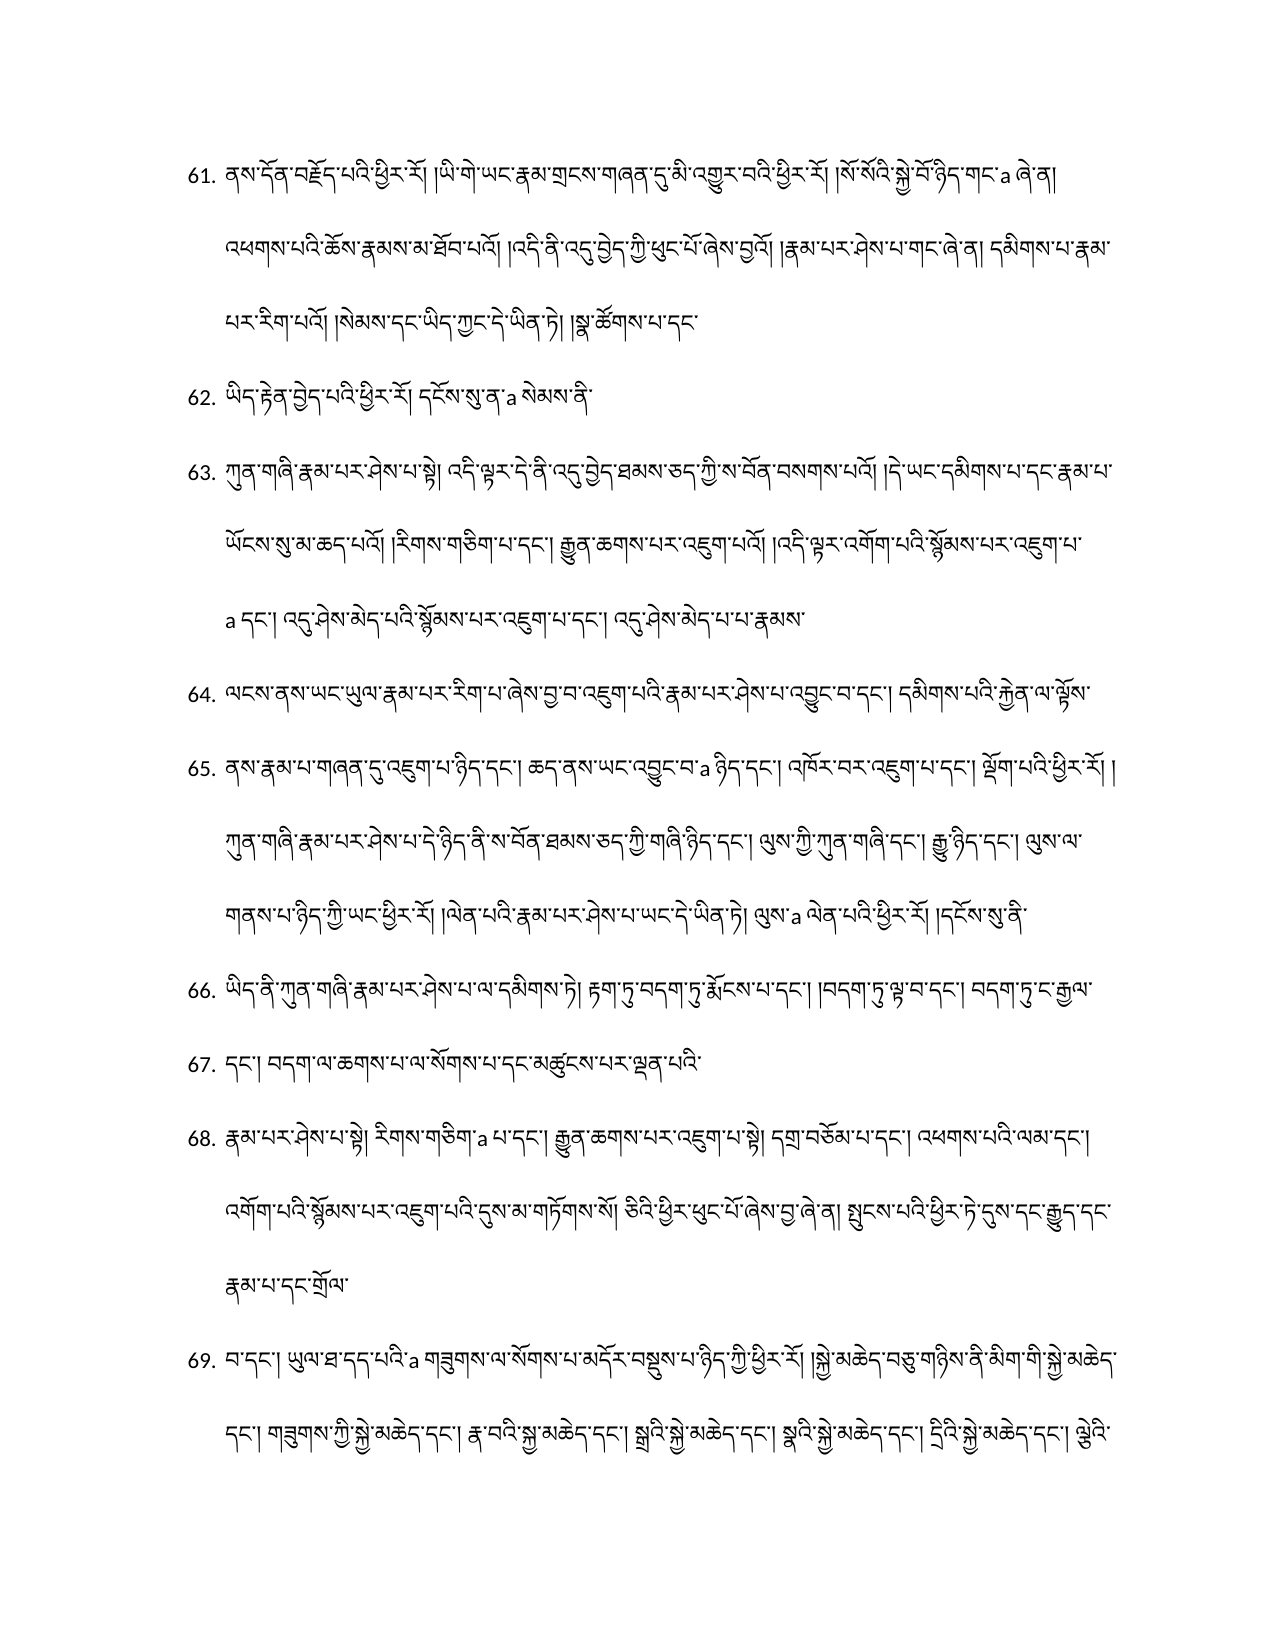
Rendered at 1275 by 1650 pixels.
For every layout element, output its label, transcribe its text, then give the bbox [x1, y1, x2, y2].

list ནས་རྣམ་པ་གཞན་དུ་འཇུག་པ་ཉིད་དང༌། ཆད་ནས་ཡང་འབྱུང་བ་aཉིད་དང༌། འཁོར་བར་འཇུག་པ་དང༌། ལྡོག་པའི་ཕྱིར་རོ། །ཀུན་གཞི་རྣམ་པར་ཤེས་པ་དེ་ཉིད་ནི་ས་བོན་ཐམས་ཅད་ཀྱི་གཞི་ཉིད་དང༌། ལུས་ཀྱི་ཀུན་གཞི་དང༌། རྒྱུ་ཉིད་དང༌། ལུས་ལ་གནས་པ་ཉིད་ཀྱི་ཡང་ཕྱིར་རོ། །ལེན་པའི་རྣམ་པར་ཤེས་པ་ཡང་དེ་ཡིན་ཏེ། ལུས་aལེན་པའི་ཕྱིར་རོ། །དངོས་སུ་ནི་ [187, 742, 1125, 955]
list ལངས་ནས་ཡང་ཡུལ་རྣམ་པར་རིག་པ་ཞེས་བྱ་བ་འཇུག་པའི་རྣམ་པར་ཤེས་པ་འབྱུང་བ་དང༌། དམིགས་པའི་རྐྱེན་ལ་ལྟོས་ [187, 668, 1125, 733]
list ནས་དོན་བརྗོད་པའི་ཕྱིར་རོ། །ཡི་གེ་ཡང་རྣམ་གྲངས་གཞན་དུ་མི་འགྱུར་བའི་ཕྱིར་རོ། །སོ་སོའི་སྐྱེ་བོ་ཉིད་གང་aཞེ་ན། འཕགས་པའི་ཆོས་རྣམས་མ་ཐོབ་པའོ། །འདི་ནི་འདུ་བྱེད་ཀྱི་ཕུང་པོ་ཞེས་བྱའོ། །རྣམ་པར་ཤེས་པ་གང་ཞེ་ན། དམིགས་པ་རྣམ་པར་རིག་པའོ། །སེམས་དང་ཡིད་ཀྱང་དེ་ཡིན་ཏེ། །སྣ་ཚོགས་པ་དང་ [187, 150, 1125, 363]
list ཡིད་ནི་ཀུན་གཞི་རྣམ་པར་ཤེས་པ་ལ་དམིགས་ཏེ། རྟག་ཏུ་བདག་ཏུ་རྨོངས་པ་དང༌། །བདག་ཏུ་ལྟ་བ་དང༌། བདག་ཏུ་ང་རྒྱལ་ [187, 965, 1125, 1029]
list ཡིད་རྟེན་བྱེད་པའི་ཕྱིར་རོ། དངོས་སུ་ན་aསེམས་ནི་ [187, 372, 1125, 437]
list རྣམ་པར་ཤེས་པ་སྟེ། རིགས་གཅིག་aཔ་དང༌། རྒྱུན་ཆགས་པར་འཇུག་པ་སྟེ། དགྲ་བཅོམ་པ་དང༌། འཕགས་པའི་ལམ་དང༌། འགོག་པའི་སྙོམས་པར་འཇུག་པའི་དུས་མ་གཏོགས་སོ། ཅིའི་ཕྱིར་ཕུང་པོ་ཞེས་བྱ་ཞེ་ན། སྤུངས་པའི་ཕྱིར་ཏེ་དུས་དང་རྒྱུད་དང་རྣམ་པ་དང་གྲོལ་ [187, 1113, 1125, 1325]
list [187, 1335, 1125, 1473]
list དང༌། བདག་ལ་ཆགས་པ་ལ་སོགས་པ་དང་མཚུངས་པར་ལྡན་པའི་ [187, 1039, 1125, 1103]
list ཀུན་གཞི་རྣམ་པར་ཤེས་པ་སྟེ། འདི་ལྟར་དེ་ནི་འདུ་བྱེད་ཐམས་ཅད་ཀྱི་ས་བོན་བསགས་པའོ། །དེ་ཡང་དམིགས་པ་དང་རྣམ་པ་ཡོངས་སུ་མ་ཆད་པའོ། །རིགས་གཅིག་པ་དང༌། རྒྱུན་ཆགས་པར་འཇུག་པའོ། །འདི་ལྟར་འགོག་པའི་སྙོམས་པར་འཇུག་པ་aདང༌། འདུ་ཤེས་མེད་པའི་སྙོམས་པར་འཇུག་པ་དང༌། འདུ་ཤེས་མེད་པ་པ་རྣམས་ [187, 446, 1125, 659]
